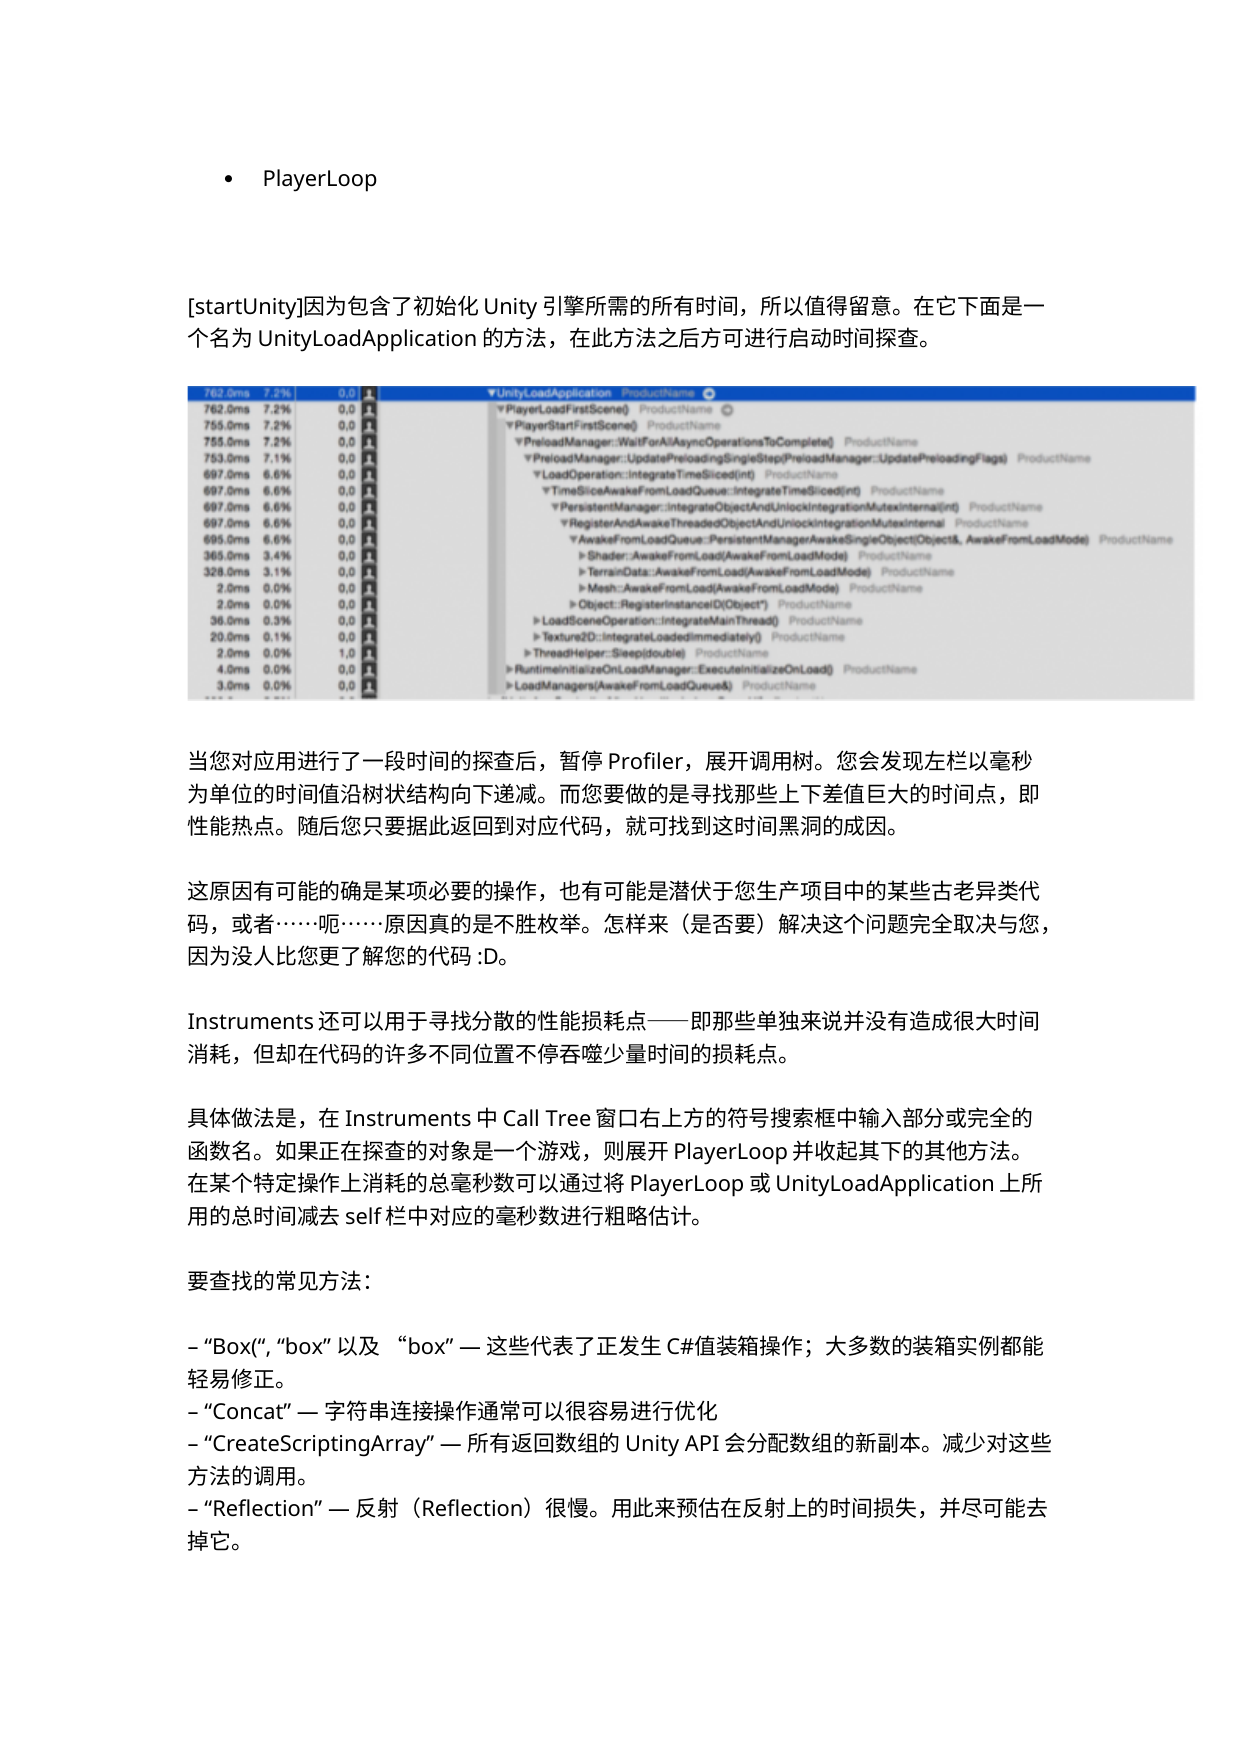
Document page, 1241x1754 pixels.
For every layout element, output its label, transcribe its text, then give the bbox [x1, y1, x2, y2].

text – “Box(“, “box” 以及 “box” — 这些代表了正发生C#值装箱操作；大多数的装箱实例都能轻易修正。 [187, 1329, 1053, 1394]
text – “Reflection” — 反射（Reflection）很慢。用此来预估在反射上的时间损失，并尽可能去掉它。 [187, 1491, 1053, 1556]
text – “Concat” — 字符串连接操作通常可以很容易进行优化 [187, 1394, 1053, 1426]
text – “CreateScriptingArray” — 所有返回数组的Unity API会分配数组的新副本。减少对这些方法的调用。 [187, 1426, 1053, 1491]
text Instruments还可以用于寻找分散的性能损耗点——即那些单独来说并没有造成很大时间消耗，但却在代码的许多不同位置不停吞噬少量时间的损耗点。 [187, 1004, 1053, 1069]
text [startUnity]因为包含了初始化Unity引擎所需的所有时间，所以值得留意。在它下面是一个名为UnityLoadApplication的方法，在此方法之后方可进行启动时间探查。 [187, 289, 1053, 354]
list PlayerLoop [225, 162, 1053, 194]
text 具体做法是，在Instruments中Call Tree窗口右上方的符号搜索框中输入部分或完全的函数名。如果正在探查的对象是一个游戏，则展开PlayerLoop并收起其下的其他方法。在某个特定操作上消耗的总毫秒数可以通过将PlayerLoop或UnityLoadApplication上所用的总时间减去self栏中对应的毫秒数进行粗略估计。 [187, 1101, 1053, 1231]
text 当您对应用进行了一段时间的探查后，暂停Profiler，展开调用树。您会发现左栏以毫秒为单位的时间值沿树状结构向下递减。而您要做的是寻找那些上下差值巨大的时间点，即性能热点。随后您只要据此返回到对应代码，就可找到这时间黑洞的成因。 [187, 744, 1053, 841]
text 这原因有可能的确是某项必要的操作，也有可能是潜伏于您生产项目中的某些古老异类代码，或者……呃……原因真的是不胜枚举。怎样来（是否要）解决这个问题完全取决与您，因为没人比您更了解您的代码 :D。 [187, 874, 1053, 971]
text 要查找的常见方法： [187, 1264, 1053, 1296]
picture [187, 386, 1203, 701]
